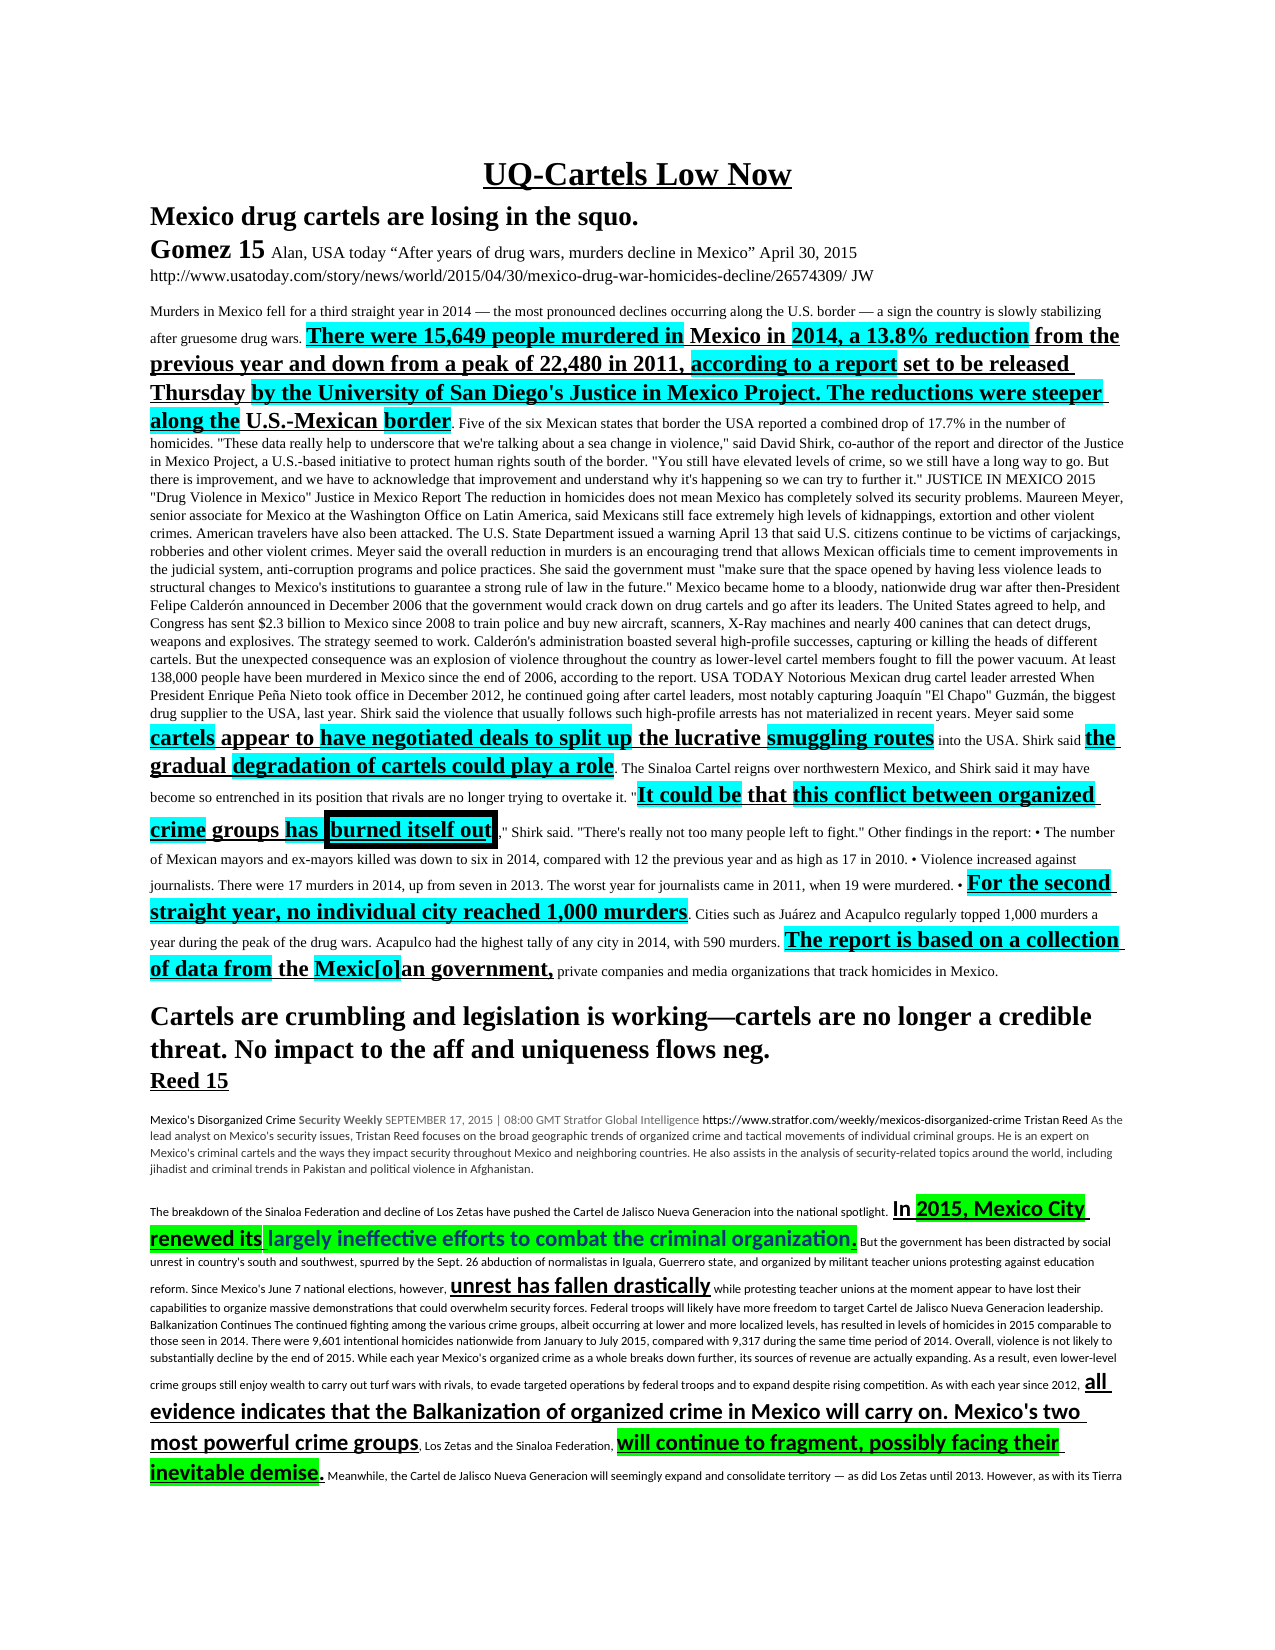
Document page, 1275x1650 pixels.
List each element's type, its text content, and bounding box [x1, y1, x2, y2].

text Mexico's Disorganized Crime Security Weekly SEPTEMBER 17, 2015 | 08:00 GMT Stratfor Global Intelligence https://www.stratfor.com/weekly/mexicos-disorganized-crime Tristan Reed As the lead analyst on Mexico's security issues, Tristan Reed focuses on the broad geographic trends of organized crime and tactical movements of individual criminal groups. He is an expert on Mexico's criminal cartels and the ways they impact security throughout Mexico and neighboring countries. He also assists in the analysis of security-related topics around the world, including jihadist and criminal trends in Pakistan and political violence in Afghanistan. [150, 1112, 1125, 1177]
subtitle Cartels are crumbling and legislation is working—cartels are no longer a credible threat. No impact to the aff and uniqueness flows neg. [150, 1000, 1125, 1064]
text Reed 15 [150, 1067, 1125, 1093]
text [150, 1194, 1125, 1486]
text Murders in Mexico fell for a third straight year in 2014 — the most pronounced declines occurring along the U.S. border — a sign the country is slowly stabilizing after gruesome drug wars. There were 15,649 people murdered in Mexico in 2014, a 13.8% reduction from the previous year and down from a peak of 22,480 in 2011, according to a report set to be released Thursday by the University of San Diego's Justice in Mexico Project. The reductions were steeper along the U.S.-Mexican border. Five of the six Mexican states that border the USA reported a combined drop of 17.7% in the number of homicides. "These data really help to underscore that we're talking about a sea change in violence," said David Shirk, co-author of the report and director of the Justice in Mexico Project, a U.S.-based initiative to protect human rights south of the border. "You still have elevated levels of crime, so we still have a long way to go. But there is improvement, and we have to acknowledge that improvement and understand why it's happening so we can try to further it." JUSTICE IN MEXICO 2015 "Drug Violence in Mexico" Justice in Mexico Report The reduction in homicides does not mean Mexico has completely solved its security problems. Maureen Meyer, senior associate for Mexico at the Washington Office on Latin America, said Mexicans still face extremely high levels of kidnappings, extortion and other violent crimes. American travelers have also been attacked. The U.S. State Department issued a warning April 13 that said U.S. citizens continue to be victims of carjackings, robberies and other violent crimes. Meyer said the overall reduction in murders is an encouraging trend that allows Mexican officials time to cement improvements in the judicial system, anti-corruption programs and police practices. She said the government must "make sure that the space opened by having less violence leads to structural changes to Mexico's institutions to guarantee a strong rule of law in the future." Mexico became home to a bloody, nationwide drug war after then-President Felipe Calderón announced in December 2006 that the government would crack down on drug cartels and go after its leaders. The United States agreed to help, and Congress has sent $2.3 billion to Mexico since 2008 to train police and buy new aircraft, scanners, X-Ray machines and nearly 400 canines that can detect drugs, weapons and explosives. The strategy seemed to work. Calderón's administration boasted several high-profile successes, capturing or killing the heads of different cartels. But the unexpected consequence was an explosion of violence throughout the country as lower-level cartel members fought to fill the power vacuum. At least 138,000 people have been murdered in Mexico since the end of 2006, according to the report. USA TODAY Notorious Mexican drug cartel leader arrested When President Enrique Peña Nieto took office in December 2012, he continued going after cartel leaders, most notably capturing Joaquín "El Chapo" Guzmán, the biggest drug supplier to the USA, last year. Shirk said the violence that usually follows such high-profile arrests has not materialized in recent years. Meyer said some cartels appear to have negotiated deals to split up the lucrative smuggling routes into the USA. Shirk said the gradual degradation of cartels could play a role. The Sinaloa Cartel reigns over northwestern Mexico, and Shirk said it may have become so entrenched in its position that rivals are no longer trying to overtake it. "It could be that this conflict between organized crime groups has burned itself out," Shirk said. "There's really not too many people left to fight." Other findings in the report: • The number of Mexican mayors and ex-mayors killed was down to six in 2014, compared with 12 the previous year and as high as 17 in 2010. • Violence increased against journalists. There were 17 murders in 2014, up from seven in 2013. The worst year for journalists came in 2011, when 19 were murdered. • For the second straight year, no individual city reached 1,000 murders. Cities such as Juárez and Acapulco regularly topped 1,000 murders a year during the peak of the drug wars. Acapulco had the highest tally of any city in 2014, with 590 murders. The report is based on a collection of data from the Mexic[o]an government, private companies and media organizations that track homicides in Mexico. [150, 303, 1125, 981]
subtitle UQ-Cartels Low Now [150, 154, 1125, 192]
subtitle Mexico drug cartels are losing in the squo. [150, 200, 1125, 231]
text Gomez 15 Alan, USA today “After years of drug wars, murders decline in Mexico” April 30, 2015 http://www.usatoday.com/story/news/world/2015/04/30/mexico-drug-war-homicides-decline/26574309/ JW [150, 233, 1125, 285]
